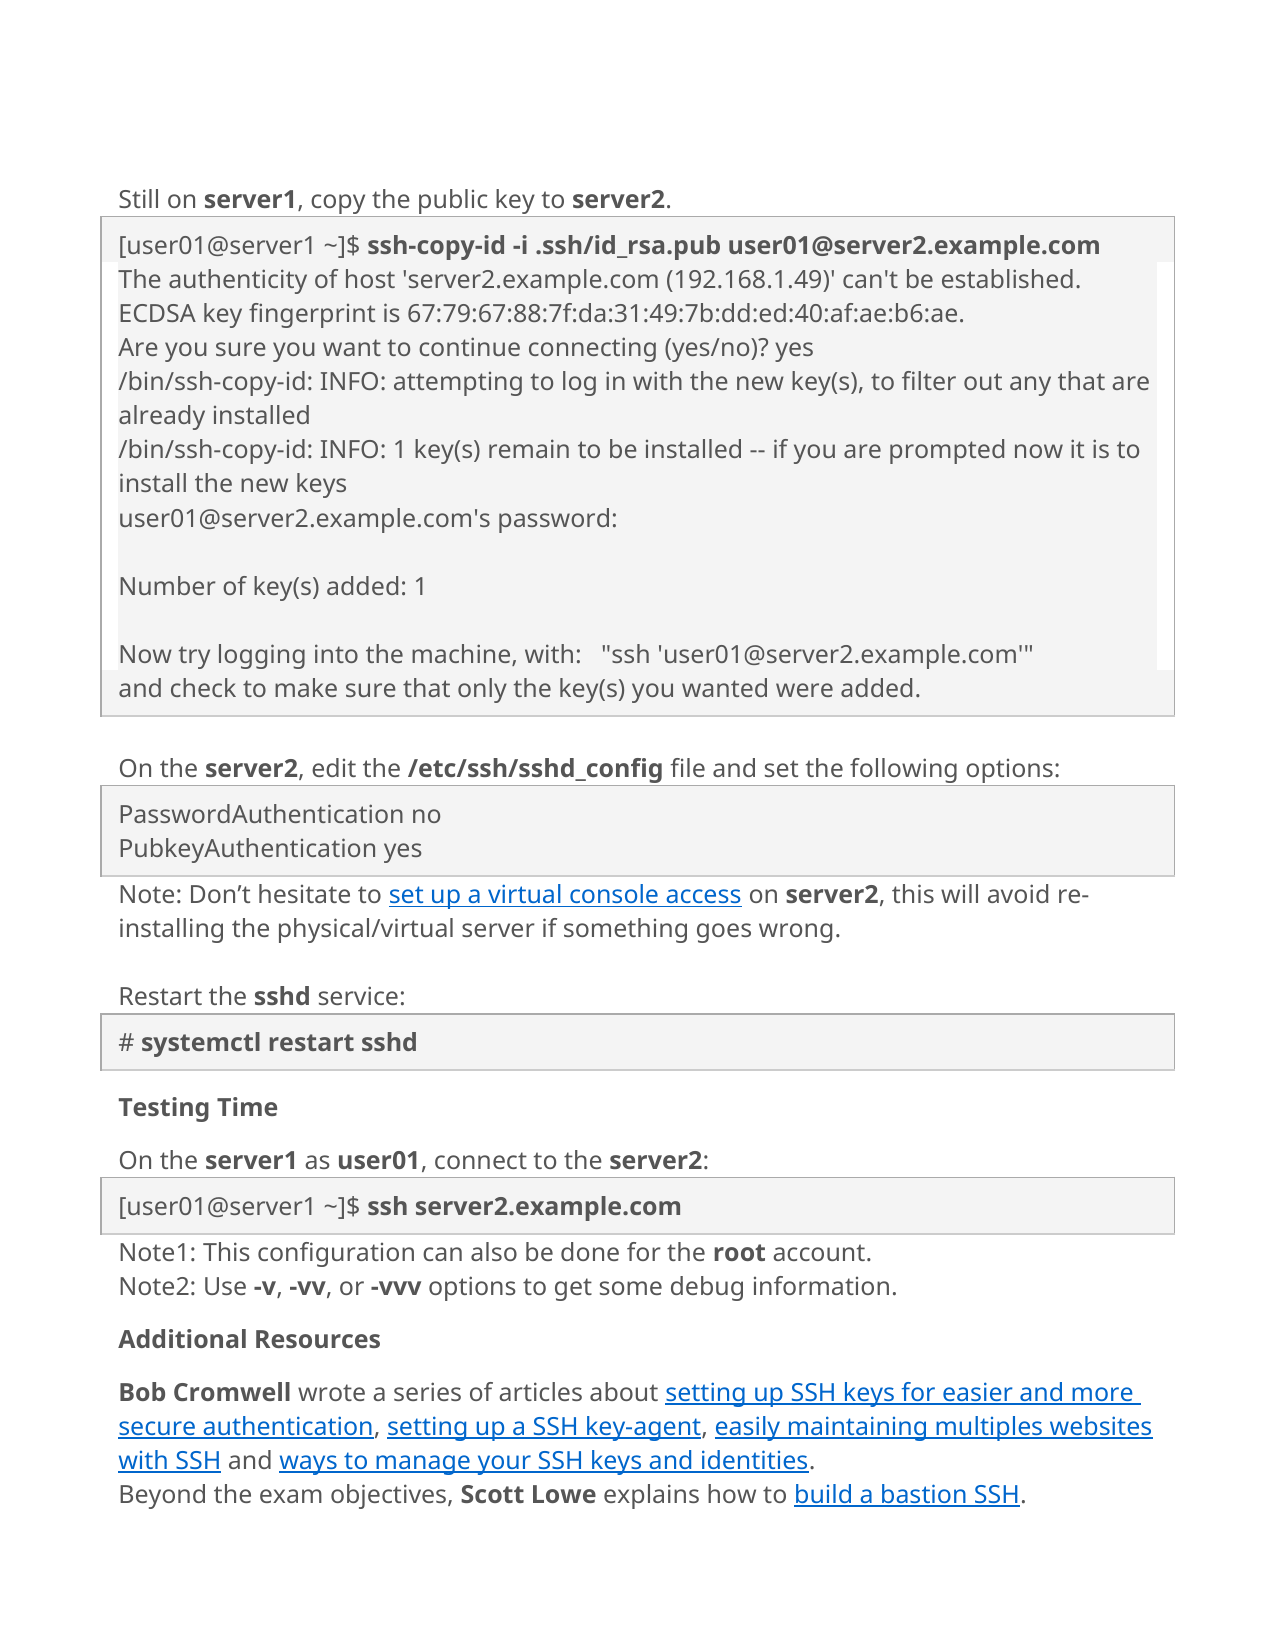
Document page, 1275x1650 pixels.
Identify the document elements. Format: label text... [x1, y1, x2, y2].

text ECDSA key fingerprint is 67:79:67:88:7f:da:31:49:7b:dd:ed:40:af:ae:b6:ae. [118, 296, 1157, 330]
text and check to make sure that only the key(s) you wanted were added. [102, 658, 1174, 715]
text /bin/ssh-copy-id: INFO: attempting to log in with the new key(s), to filter out any that are already installed [118, 364, 1157, 432]
text The authenticity of host 'server2.example.com (192.168.1.49)' can't be established. [118, 262, 1157, 296]
text Still on server1, copy the public key to server2. [118, 182, 1157, 216]
text user01@server2.example.com's password: [118, 500, 1157, 534]
text On the server1 as user01, connect to the server2: [118, 1143, 1157, 1177]
text Note: Don’t hesitate to set up a virtual console access on server2, this will avoid re-installing the physical/virtual server if something goes wrong. [118, 877, 1157, 945]
text Restart the sshd service: [118, 979, 1157, 1013]
text Beyond the exam objectives, Scott Lowe explains how to build a bastion SSH. [118, 1477, 1157, 1511]
text [user01@server1 ~]$ ssh server2.example.com [102, 1178, 1174, 1233]
text Are you sure you want to continue connecting (yes/no)? yes [118, 330, 1157, 364]
text [user01@server1 ~]$ ssh-copy-id -i .ssh/id_rsa.pub user01@server2.example.com [102, 217, 1174, 262]
text Number of key(s) added: 1 [118, 568, 1157, 602]
text Note1: This configuration can also be done for the root account. Note2: Use -v, -vv, or -vvv options to get some debug information. [118, 1235, 1157, 1303]
subtitle Additional Resources [118, 1322, 1157, 1356]
text # systemctl restart sshd [102, 1015, 1174, 1069]
text PasswordAuthentication no [102, 786, 1174, 819]
text /bin/ssh-copy-id: INFO: 1 key(s) remain to be installed -- if you are prompted now it is to install the new keys [118, 432, 1157, 500]
subtitle Testing Time [118, 1090, 1157, 1124]
text On the server2, edit the /etc/ssh/sshd_config file and set the following options: [118, 751, 1157, 785]
text PubkeyAuthentication yes [102, 819, 1174, 875]
text Bob Cromwell wrote a series of articles about setting up SSH keys for easier and more secure authentication, setting up a SSH key-agent, easily maintaining multiples websites with SSH and ways to manage your SSH keys and identities. [118, 1374, 1157, 1477]
text Now try logging into the machine, with: "ssh 'user01@server2.example.com'" [118, 636, 1157, 658]
